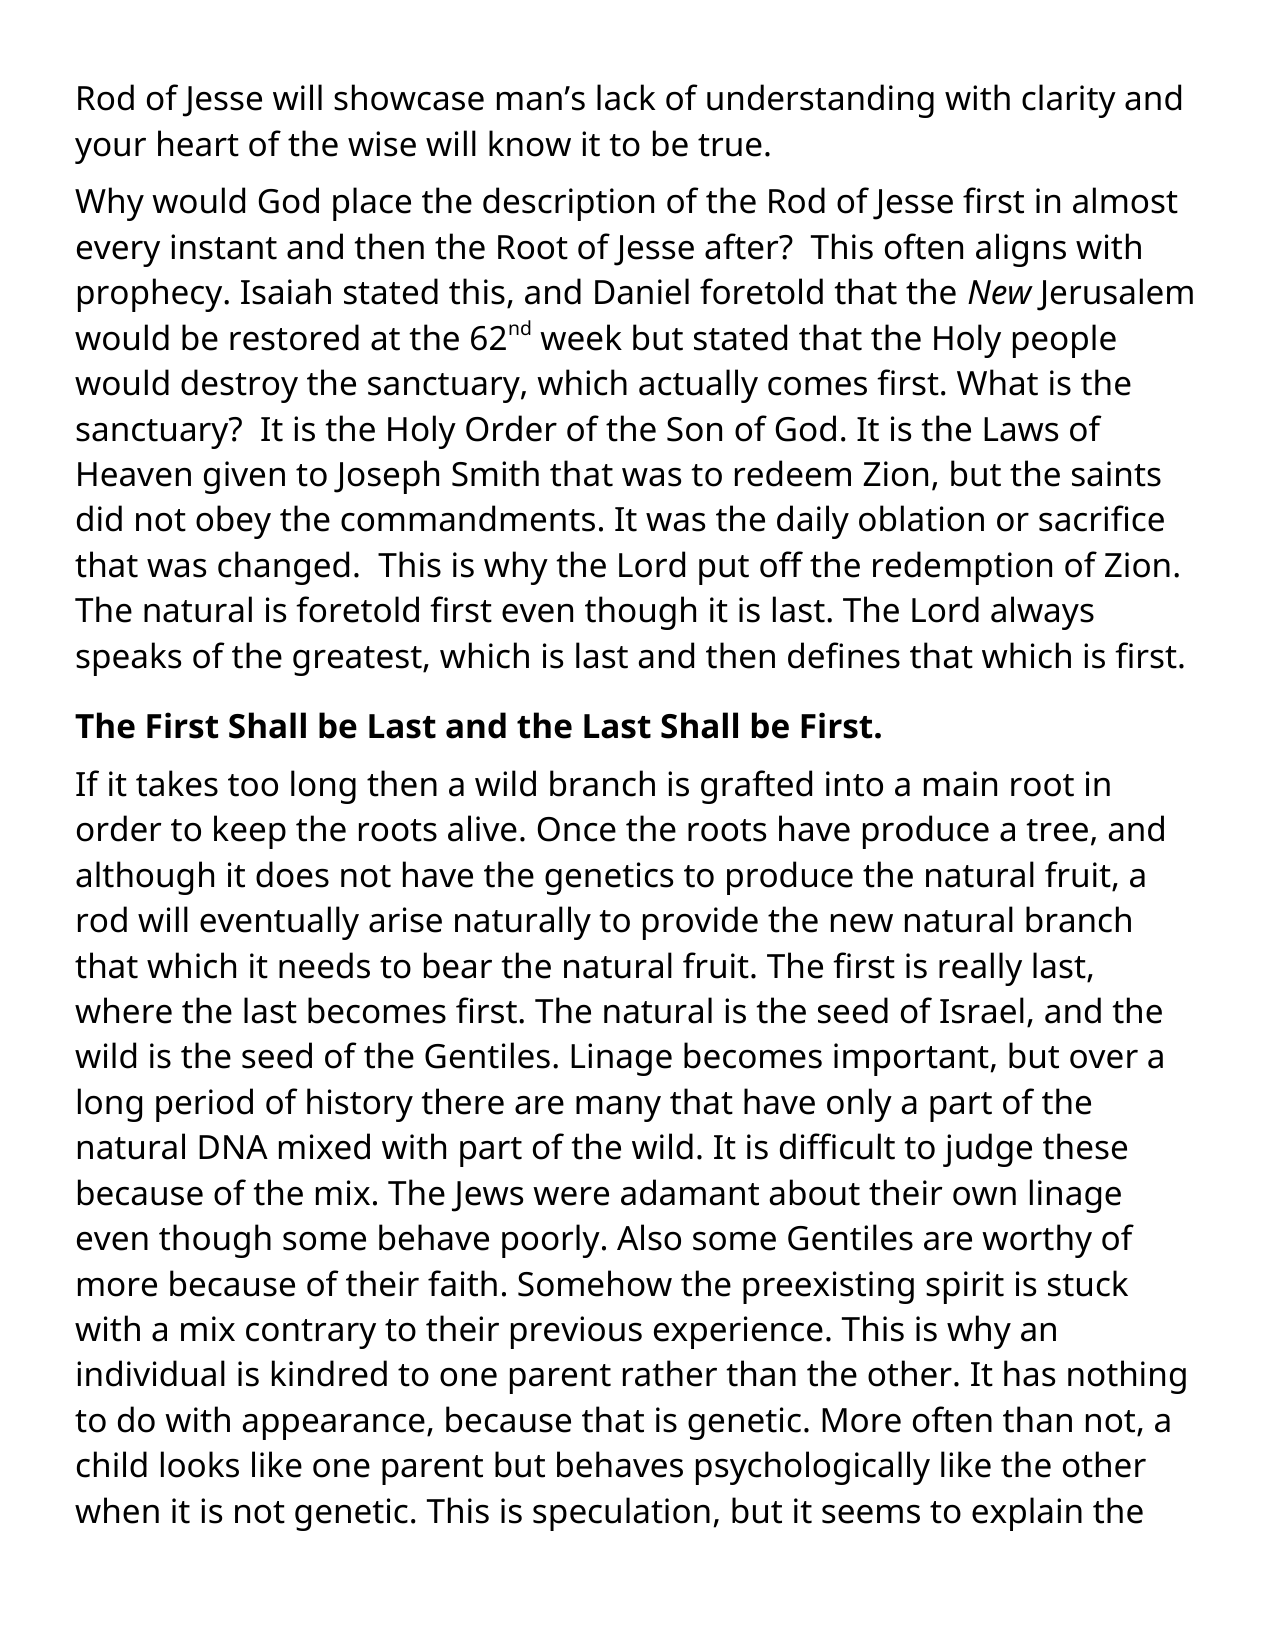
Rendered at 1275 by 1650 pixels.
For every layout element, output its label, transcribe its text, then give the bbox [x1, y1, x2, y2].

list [75, 75, 1200, 166]
subtitle The First Shall be Last and the Last Shall be First. [75, 703, 1200, 748]
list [75, 761, 1200, 1533]
list Why would God place the description of the Rod of Jesse first in almost every instant and then the Root of Jesse after? This often aligns with prophecy. Isaiah stated this, and Daniel foretold that the New Jerusalem would be restored at the 62nd week but stated that the Holy people would destroy the sanctuary, which actually comes first. What is the sanctuary? It is the Holy Order of the Son of God. It is the Laws of Heaven given to Joseph Smith that was to redeem Zion, but the saints did not obey the commandments. It was the daily oblation or sacrifice that was changed. This is why the Lord put off the redemption of Zion. The natural is foretold first even though it is last. The Lord always speaks of the greatest, which is last and then defines that which is first. [75, 178, 1200, 678]
